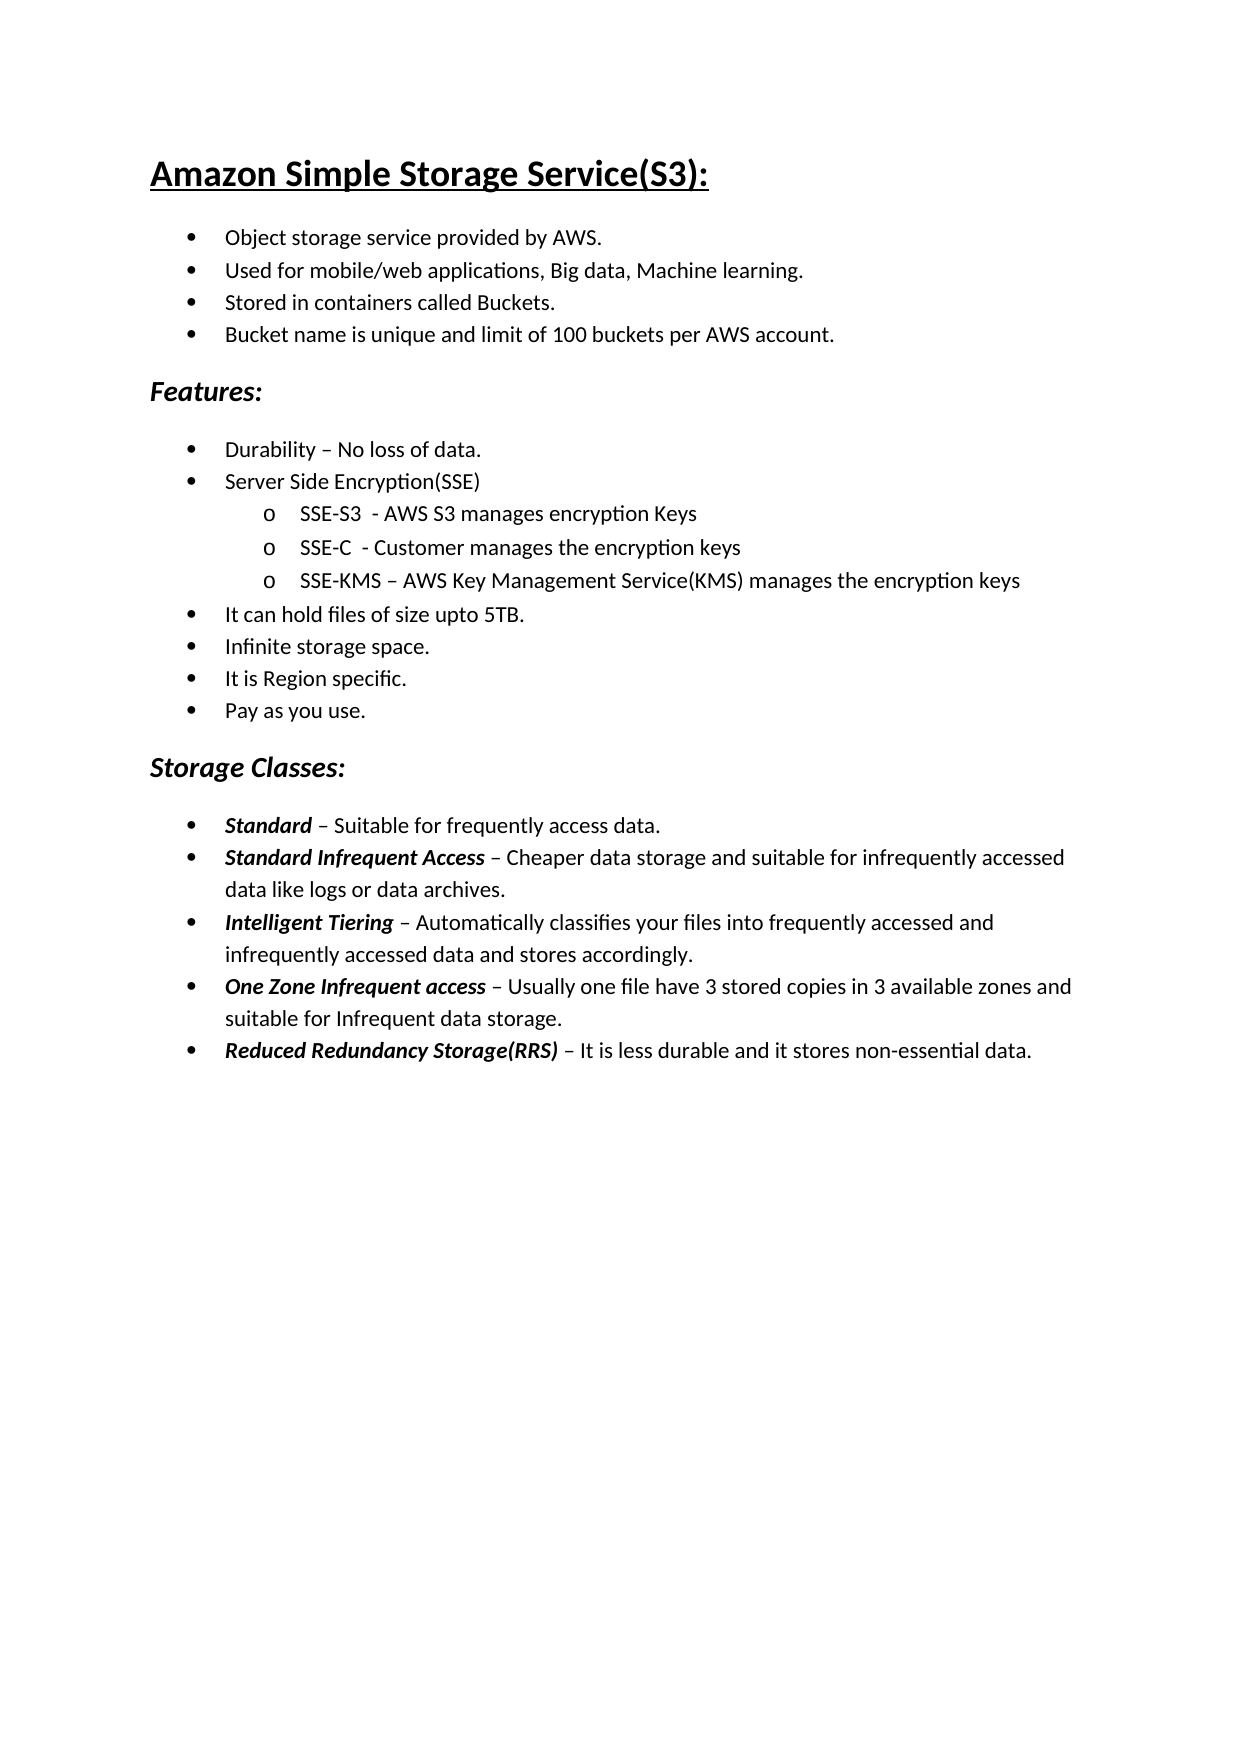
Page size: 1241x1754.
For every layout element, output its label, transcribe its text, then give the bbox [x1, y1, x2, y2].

list Pay as you use. [187, 696, 1090, 724]
list It is Region specific. [187, 664, 1090, 692]
text Storage Classes: [150, 749, 1090, 785]
list Standard Infrequent Access – Cheaper data storage and suitable for infrequently accessed data like logs or data archives. [187, 843, 1090, 904]
list Durability – No loss of data. [187, 435, 1090, 463]
list Infinite storage space. [187, 632, 1090, 660]
list Bucket name is unique and limit of 100 buckets per AWS account. [187, 320, 1090, 348]
list Stored in containers called Buckets. [187, 288, 1090, 316]
list SSE-KMS – AWS Key Management Service(KMS) manages the encryption keys [262, 566, 1090, 596]
list Object storage service provided by AWS. [187, 223, 1090, 252]
list Intelligent Tiering – Automatically classifies your files into frequently accessed and infrequently accessed data and stores accordingly. [187, 908, 1090, 968]
list SSE-C - Customer manages the encryption keys [262, 533, 1090, 562]
list Used for mobile/web applications, Big data, Machine learning. [187, 256, 1090, 284]
list SSE-S3 - AWS S3 manages encryption Keys [262, 499, 1090, 528]
list Server Side Encryption(SSE) [187, 467, 1090, 495]
list It can hold files of size upto 5TB. [187, 600, 1090, 628]
text Amazon Simple Storage Service(S3): [150, 150, 1090, 196]
text Features: [150, 373, 1090, 409]
list One Zone Infrequent access – Usually one file have 3 stored copies in 3 available zones and suitable for Infrequent data storage. [187, 972, 1090, 1032]
list Reduced Redundancy Storage(RRS) – It is less durable and it stores non-essential data. [187, 1037, 1090, 1064]
list Standard – Suitable for frequently access data. [187, 811, 1090, 839]
